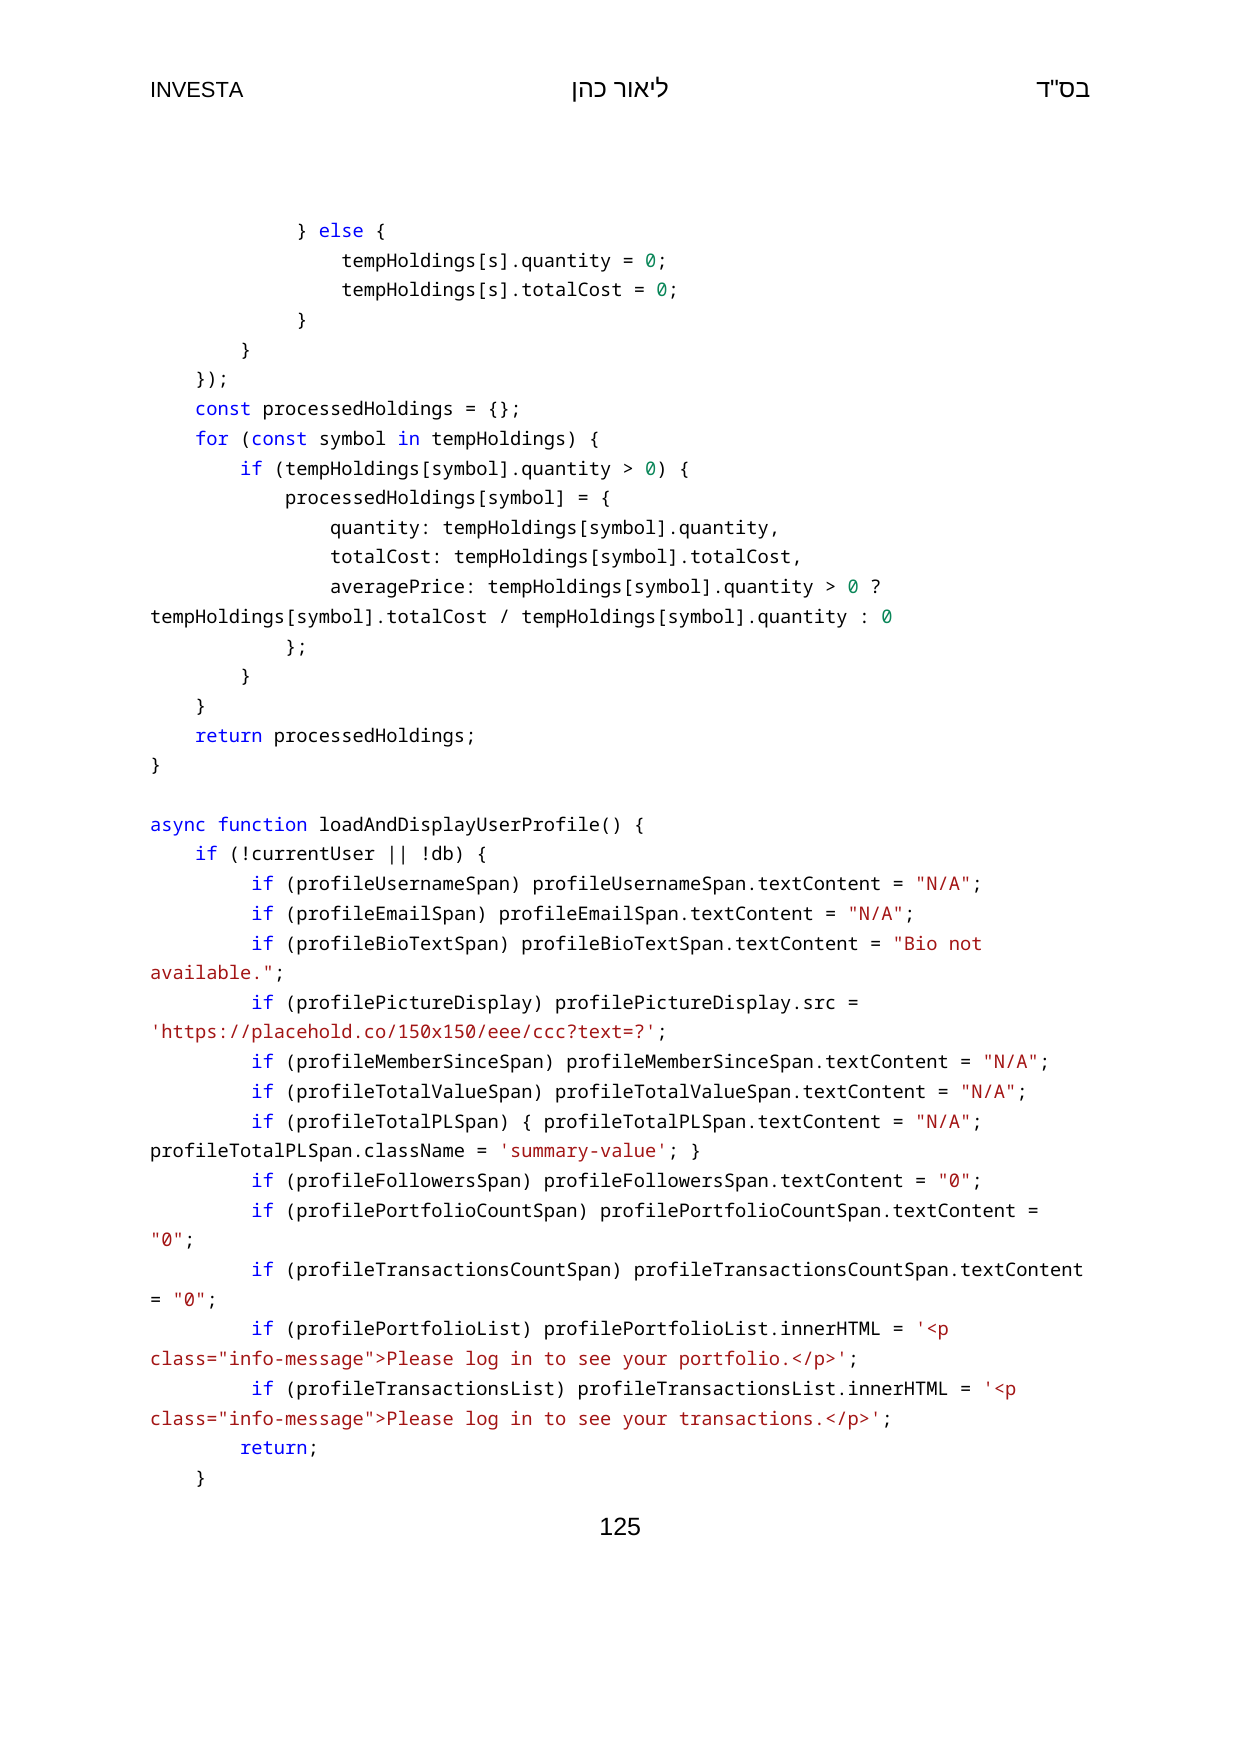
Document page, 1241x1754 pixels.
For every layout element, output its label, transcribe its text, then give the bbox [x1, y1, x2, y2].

text if (profileBioTextSpan) profileBioTextSpan.textContent = "Bio not available."; [150, 926, 1090, 985]
text if (profileFollowersSpan) profileFollowersSpan.textContent = "0"; [150, 1163, 1090, 1193]
text if (profileTotalValueSpan) profileTotalValueSpan.textContent = "N/A"; [150, 1074, 1090, 1104]
text if (profileTotalPLSpan) { profileTotalPLSpan.textContent = "N/A"; profileTotalPLSpan.className = 'summary-value'; } [150, 1104, 1090, 1163]
text quantity: tempHoldings[symbol].quantity, [150, 510, 1090, 540]
text } else { [150, 213, 1090, 243]
text }); [150, 362, 1090, 391]
text }; [150, 629, 1090, 658]
text if (profilePortfolioList) profilePortfolioList.innerHTML = '<p class="info-message">Please log in to see your portfolio.</p>'; [150, 1312, 1090, 1371]
text if (tempHoldings[symbol].quantity > 0) { [150, 451, 1090, 480]
text tempHoldings[s].totalCost = 0; [150, 272, 1090, 302]
text const processedHoldings = {}; [150, 391, 1090, 421]
text if (profilePortfolioCountSpan) profilePortfolioCountSpan.textContent = "0"; [150, 1193, 1090, 1252]
text async function loadAndDisplayUserProfile() { [150, 807, 1090, 837]
text if (profileEmailSpan) profileEmailSpan.textContent = "N/A"; [150, 896, 1090, 926]
text } [150, 658, 1090, 688]
text } [150, 302, 1090, 332]
text return; [150, 1430, 1090, 1460]
text if (profileUsernameSpan) profileUsernameSpan.textContent = "N/A"; [150, 866, 1090, 896]
text } [150, 332, 1090, 362]
text if (profilePictureDisplay) profilePictureDisplay.src = 'https://placehold.co/150x150/eee/ccc?text=?'; [150, 985, 1090, 1044]
text totalCost: tempHoldings[symbol].totalCost, [150, 540, 1090, 569]
text if (profileTransactionsCountSpan) profileTransactionsCountSpan.textContent = "0"; [150, 1252, 1090, 1312]
text return processedHoldings; [150, 718, 1090, 747]
text tempHoldings[s].quantity = 0; [150, 243, 1090, 272]
text averagePrice: tempHoldings[symbol].quantity > 0 ? tempHoldings[symbol].totalCost / tempHoldings[symbol].quantity : 0 [150, 569, 1090, 629]
text } [150, 1460, 1090, 1490]
text } [150, 688, 1090, 718]
text for (const symbol in tempHoldings) { [150, 421, 1090, 451]
text processedHoldings[symbol] = { [150, 480, 1090, 510]
text if (!currentUser || !db) { [150, 837, 1090, 866]
text if (profileTransactionsList) profileTransactionsList.innerHTML = '<p class="info-message">Please log in to see your transactions.</p>'; [150, 1371, 1090, 1430]
text } [150, 747, 1090, 777]
text if (profileMemberSinceSpan) profileMemberSinceSpan.textContent = "N/A"; [150, 1044, 1090, 1074]
